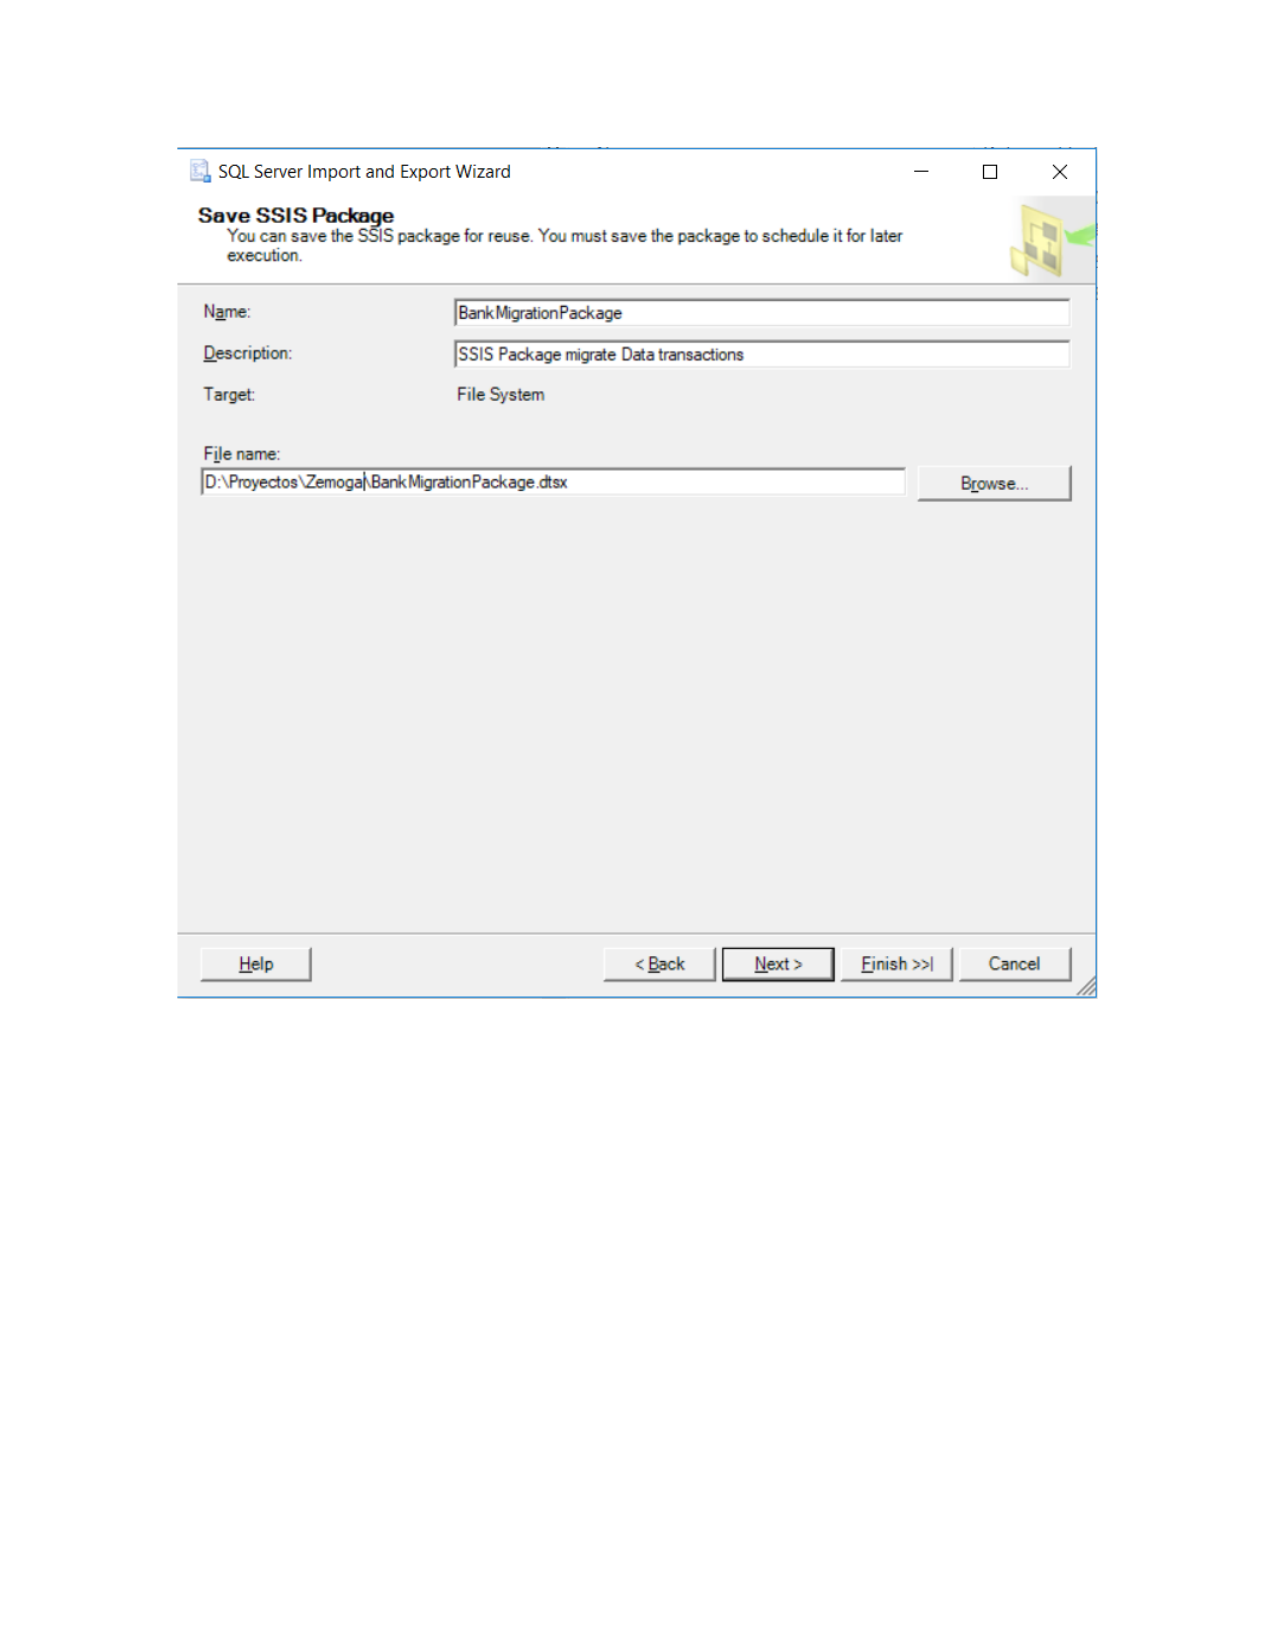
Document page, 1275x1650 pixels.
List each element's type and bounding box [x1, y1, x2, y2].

picture [177, 147, 1098, 999]
